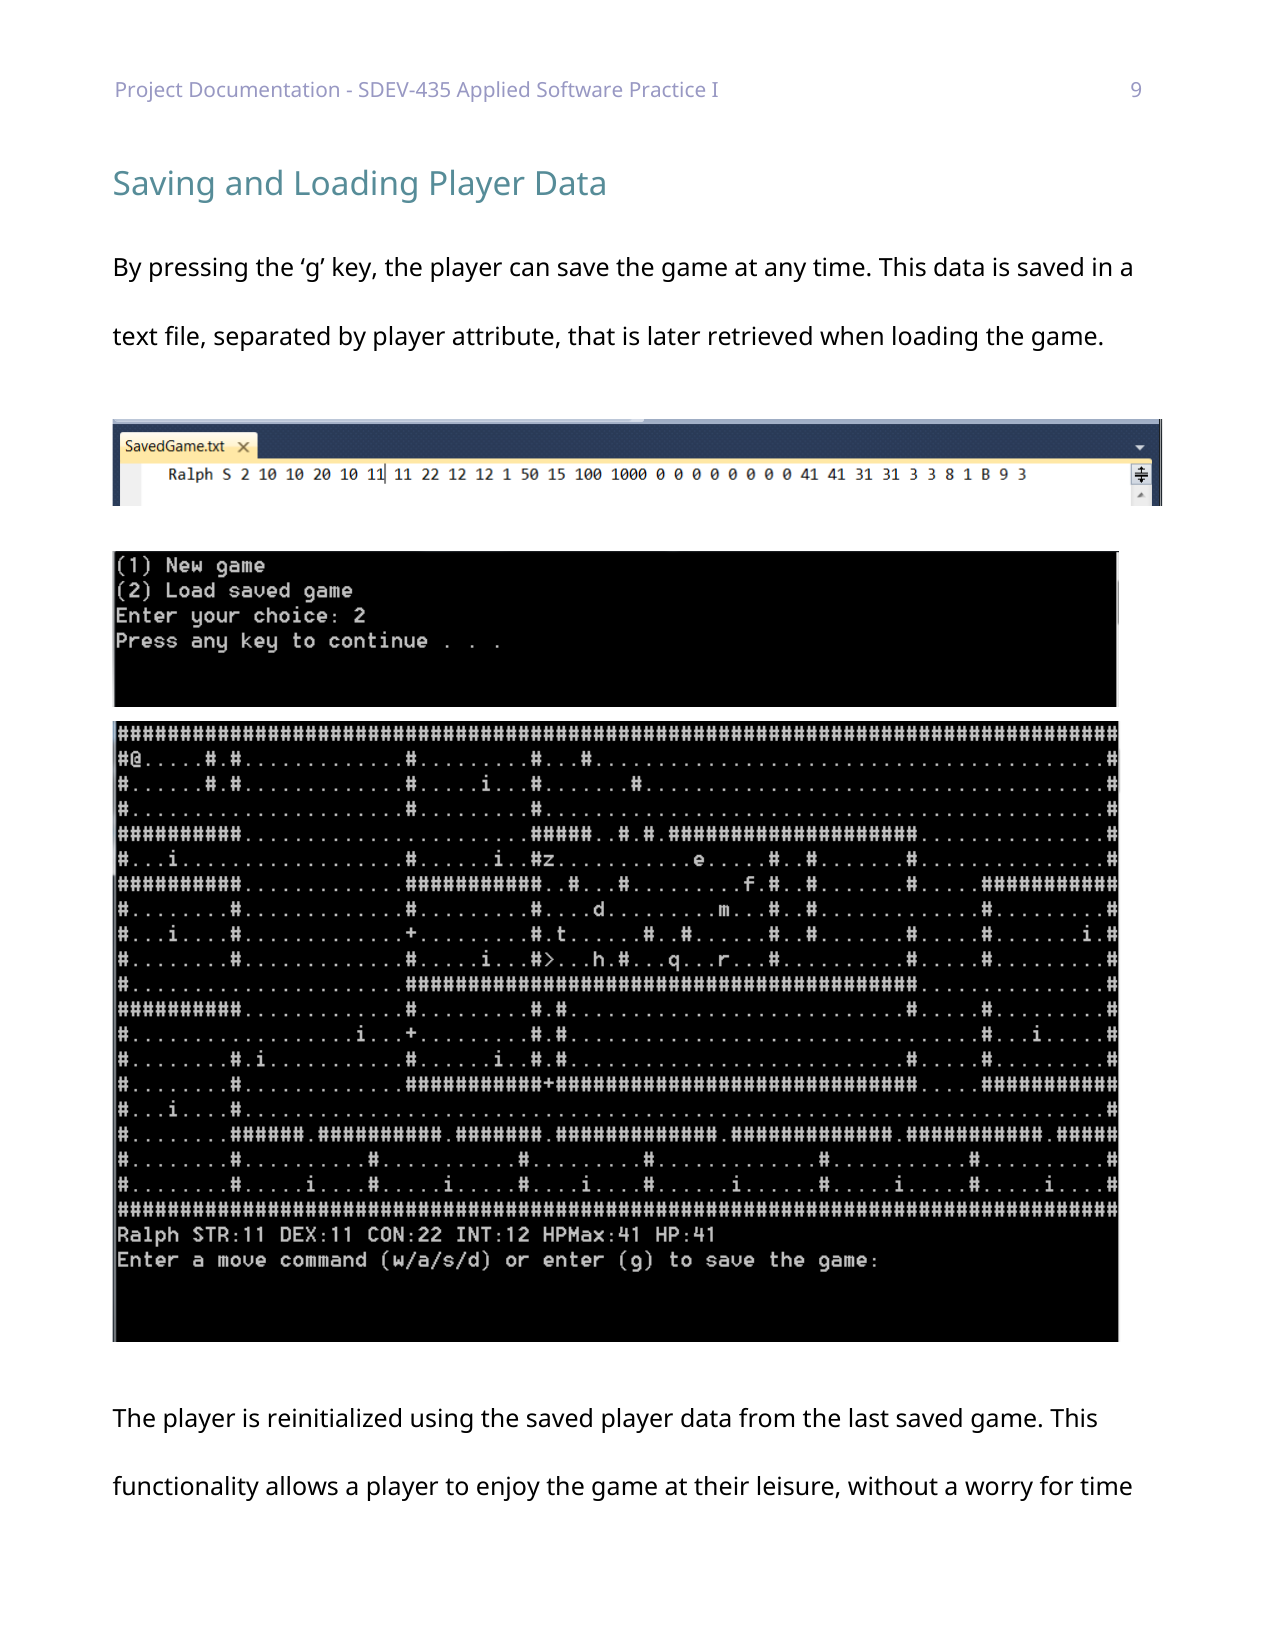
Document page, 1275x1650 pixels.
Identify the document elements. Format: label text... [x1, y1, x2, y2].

subtitle Saving and Loading Player Data [112, 159, 1162, 205]
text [112, 1401, 1162, 1503]
picture [112, 419, 1163, 506]
text By pressing the ‘g’ key, the player can save the game at any time. This data is saved in a text file, separated by player attribute, that is later retrieved when loading the game. [112, 250, 1162, 352]
picture [112, 721, 1121, 1342]
picture [112, 551, 1119, 707]
